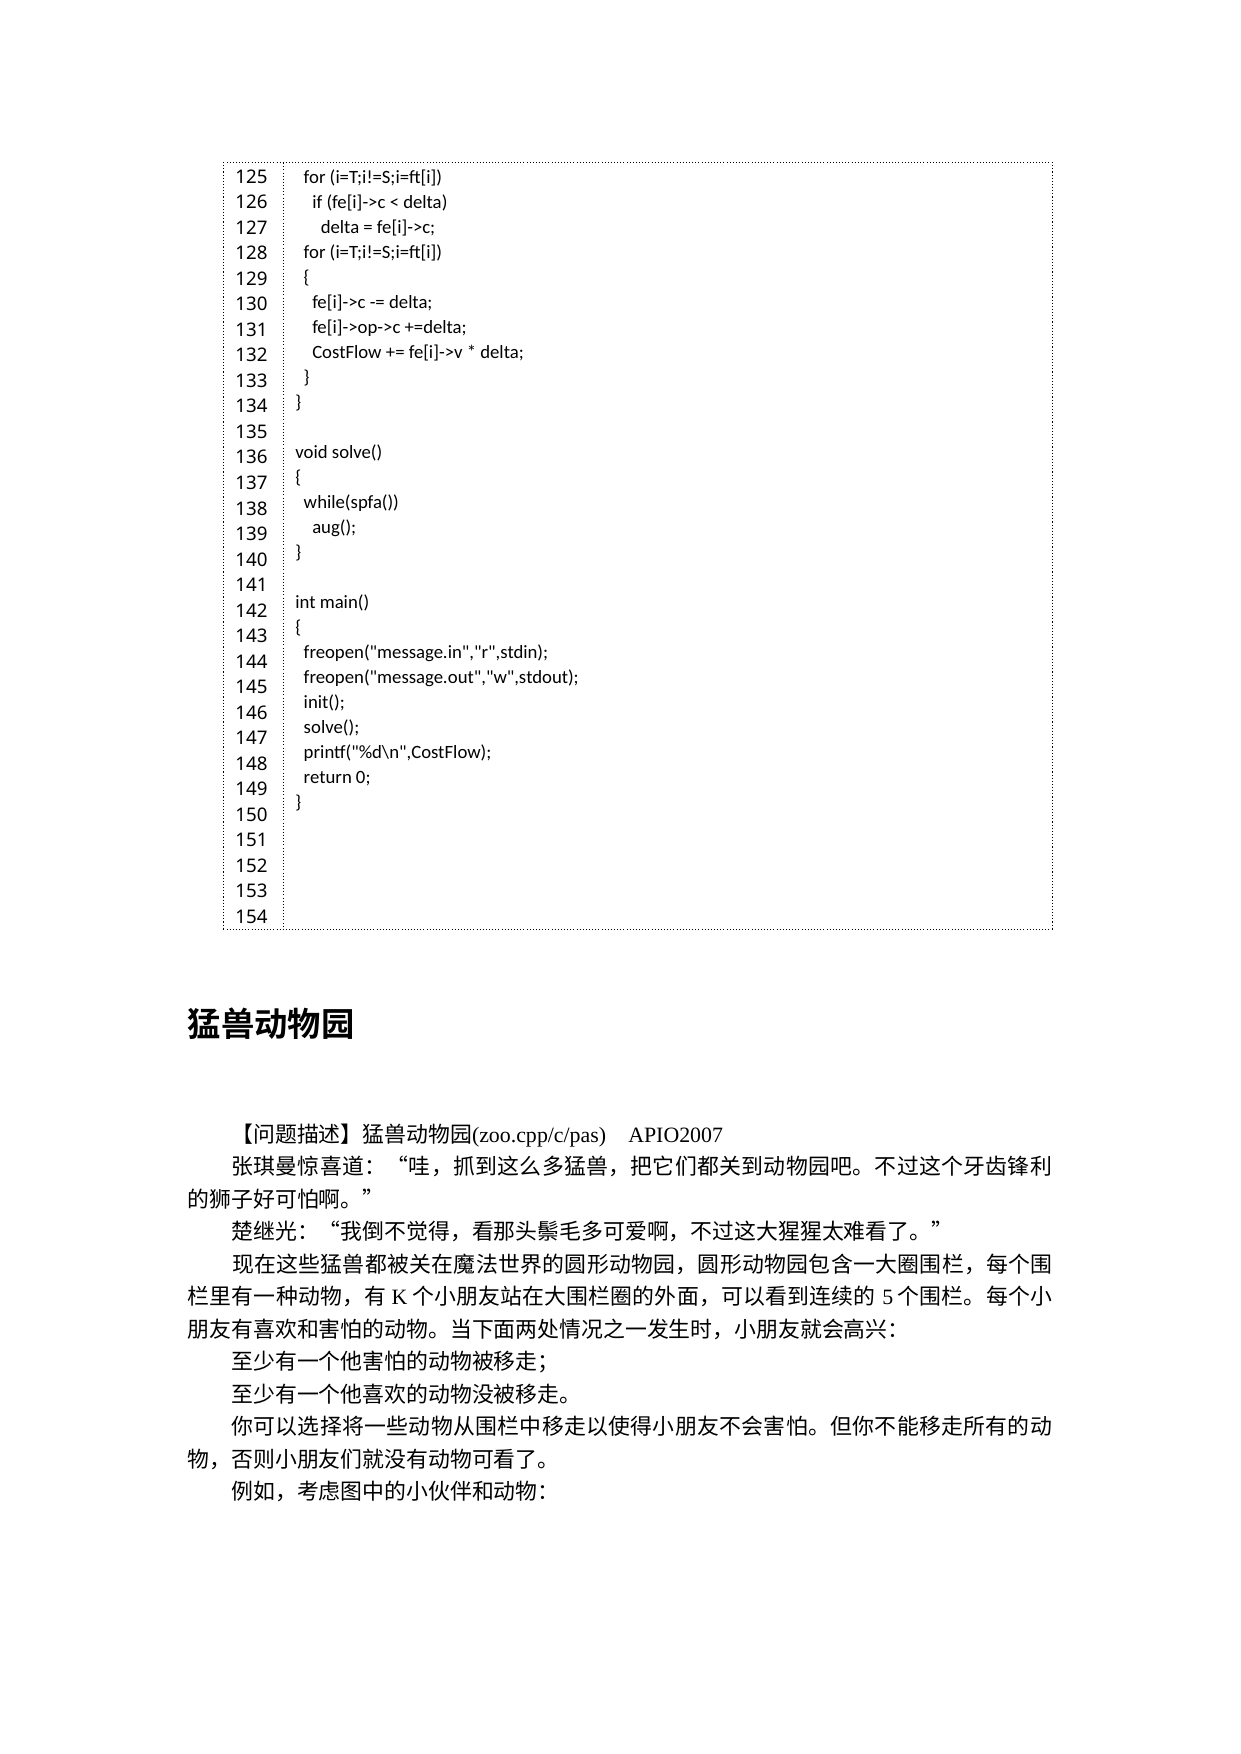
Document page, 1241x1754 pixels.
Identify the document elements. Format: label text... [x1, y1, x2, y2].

subtitle 猛兽动物园 [187, 989, 1053, 1054]
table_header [224, 162, 284, 929]
text 张琪曼惊喜道：“哇，抓到这么多猛兽，把它们都关到动物园吧。不过这个牙齿锋利的狮子好可怕啊。” [187, 1149, 1053, 1214]
text 例如，考虑图中的小伙伴和动物： [187, 1474, 1053, 1506]
text 现在这些猛兽都被关在魔法世界的圆形动物园，圆形动物园包含一大圈围栏，每个围栏里有一种动物，有K个小朋友站在大围栏圈的外面，可以看到连续的5个围栏。每个小朋友有喜欢和害怕的动物。当下面两处情况之一发生时，小朋友就会高兴： [187, 1246, 1053, 1344]
text 楚继光：“我倒不觉得，看那头鬃毛多可爱啊，不过这大猩猩太难看了。” [187, 1214, 1053, 1246]
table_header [284, 162, 1053, 929]
text 至少有一个他喜欢的动物没被移走。 [187, 1376, 1053, 1409]
text 至少有一个他害怕的动物被移走； [187, 1344, 1053, 1376]
text 你可以选择将一些动物从围栏中移走以使得小朋友不会害怕。但你不能移走所有的动物，否则小朋友们就没有动物可看了。 [187, 1409, 1053, 1474]
text 【问题描述】猛兽动物园(zoo.cpp/c/pas) APIO2007 [187, 1116, 1053, 1149]
